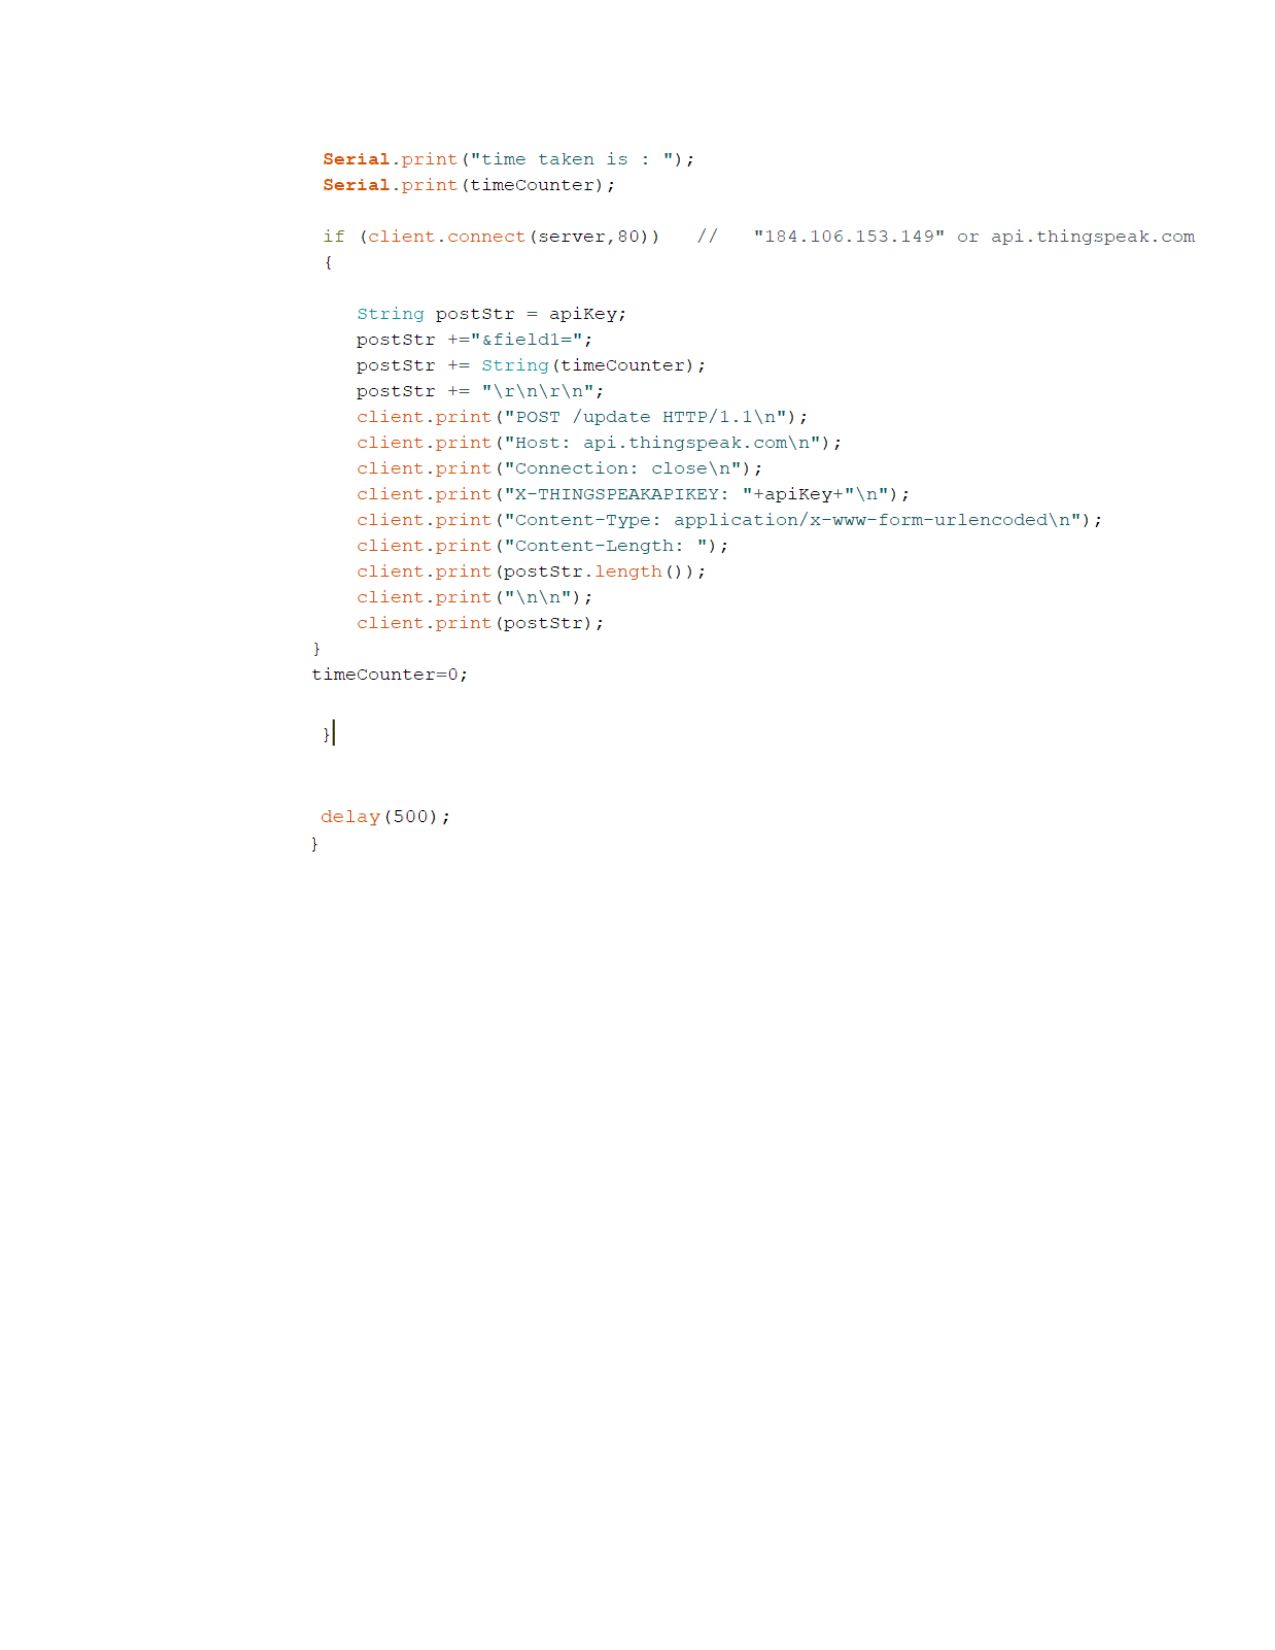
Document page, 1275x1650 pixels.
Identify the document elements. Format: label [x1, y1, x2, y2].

picture [300, 702, 1200, 867]
picture [300, 150, 1200, 689]
